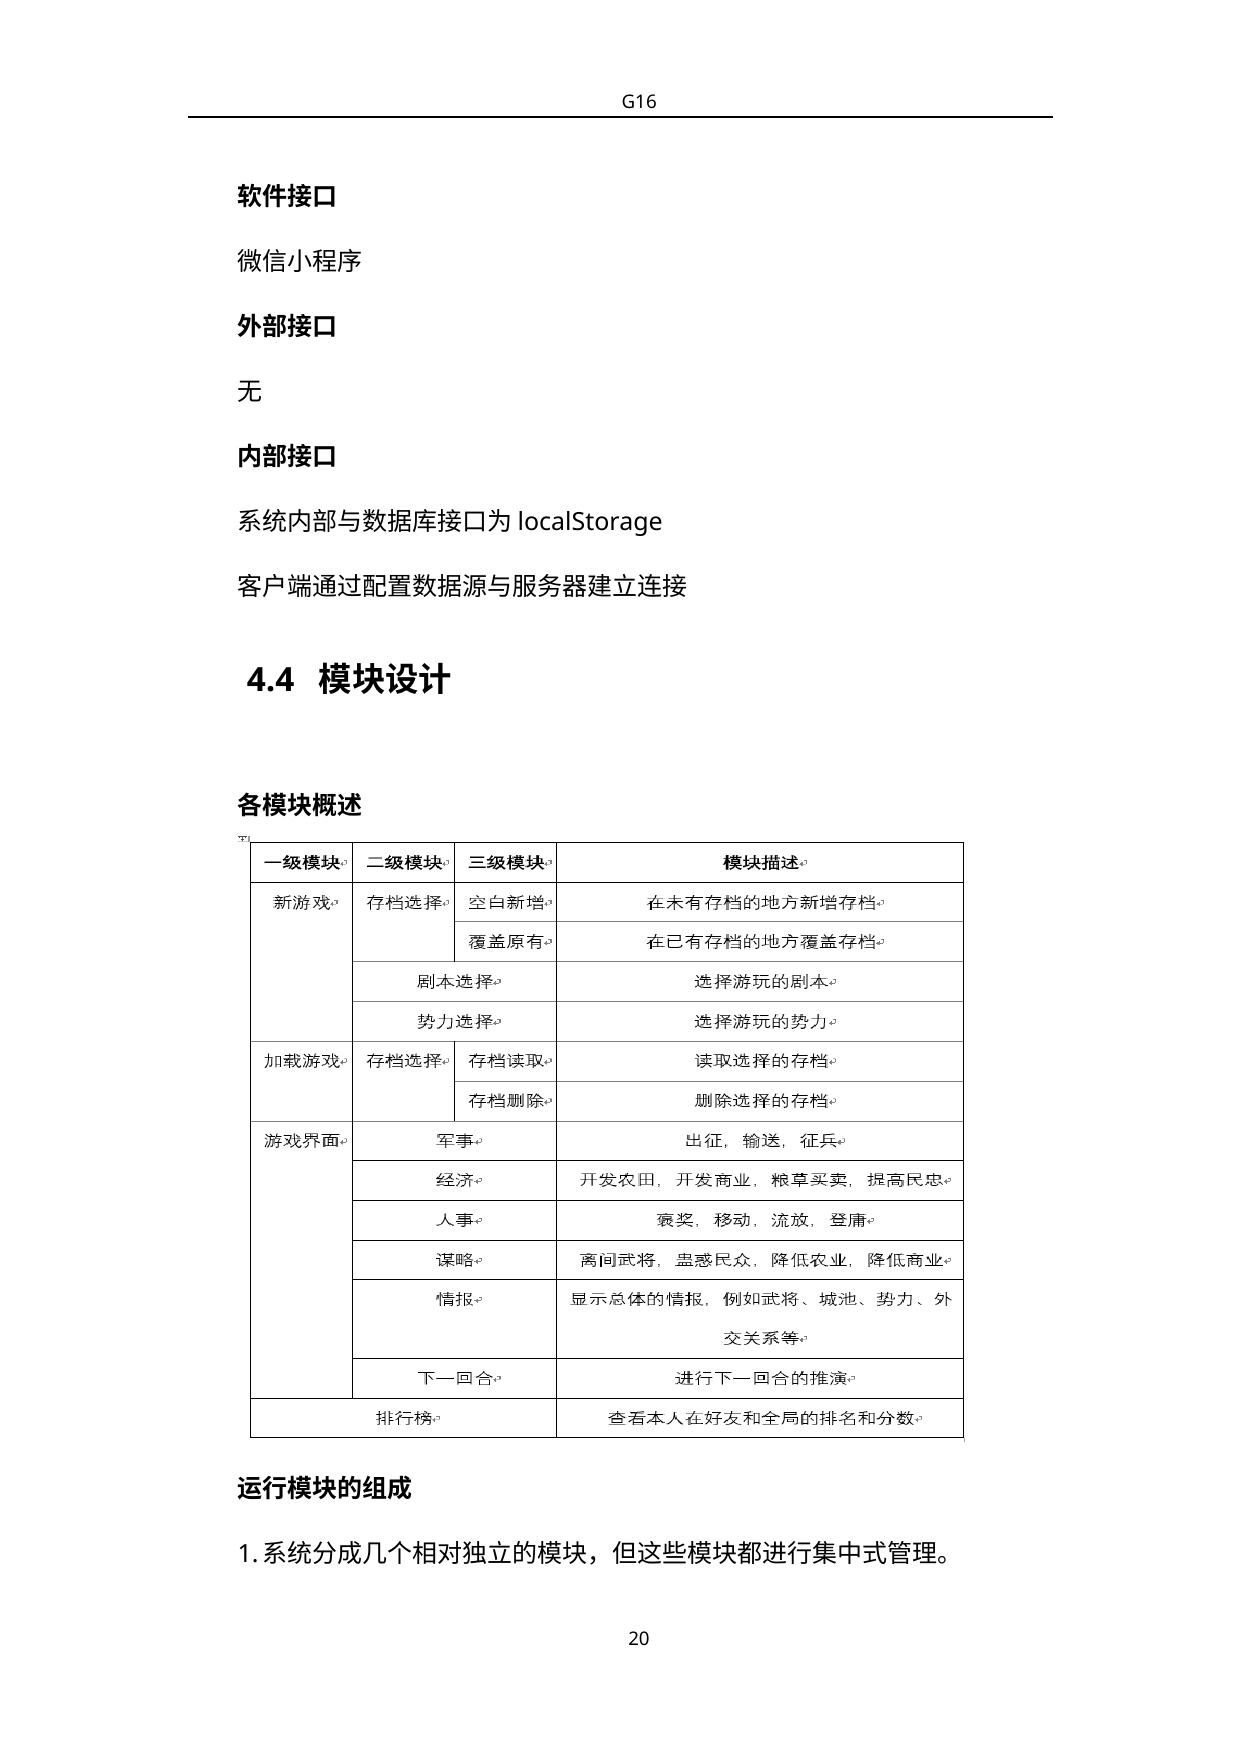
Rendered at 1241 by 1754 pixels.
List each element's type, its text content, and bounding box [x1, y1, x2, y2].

text 外部接口 [187, 292, 1053, 357]
text 运行模块的组成 [187, 1454, 1053, 1519]
picture [237, 836, 965, 1442]
text 无 [187, 357, 1053, 422]
text 软件接口 [187, 162, 1053, 227]
list 系统分成几个相对独立的模块，但这些模块都进行集中式管理。 [187, 1519, 1053, 1584]
text 客户端通过配置数据源与服务器建立连接 [187, 552, 1053, 617]
text 微信小程序 [187, 227, 1053, 292]
text 内部接口 [187, 422, 1053, 487]
text 各模块概述 [187, 771, 1053, 836]
text 系统内部与数据库接口为localStorage [187, 487, 1053, 552]
subtitle 模块设计 [247, 644, 1053, 709]
